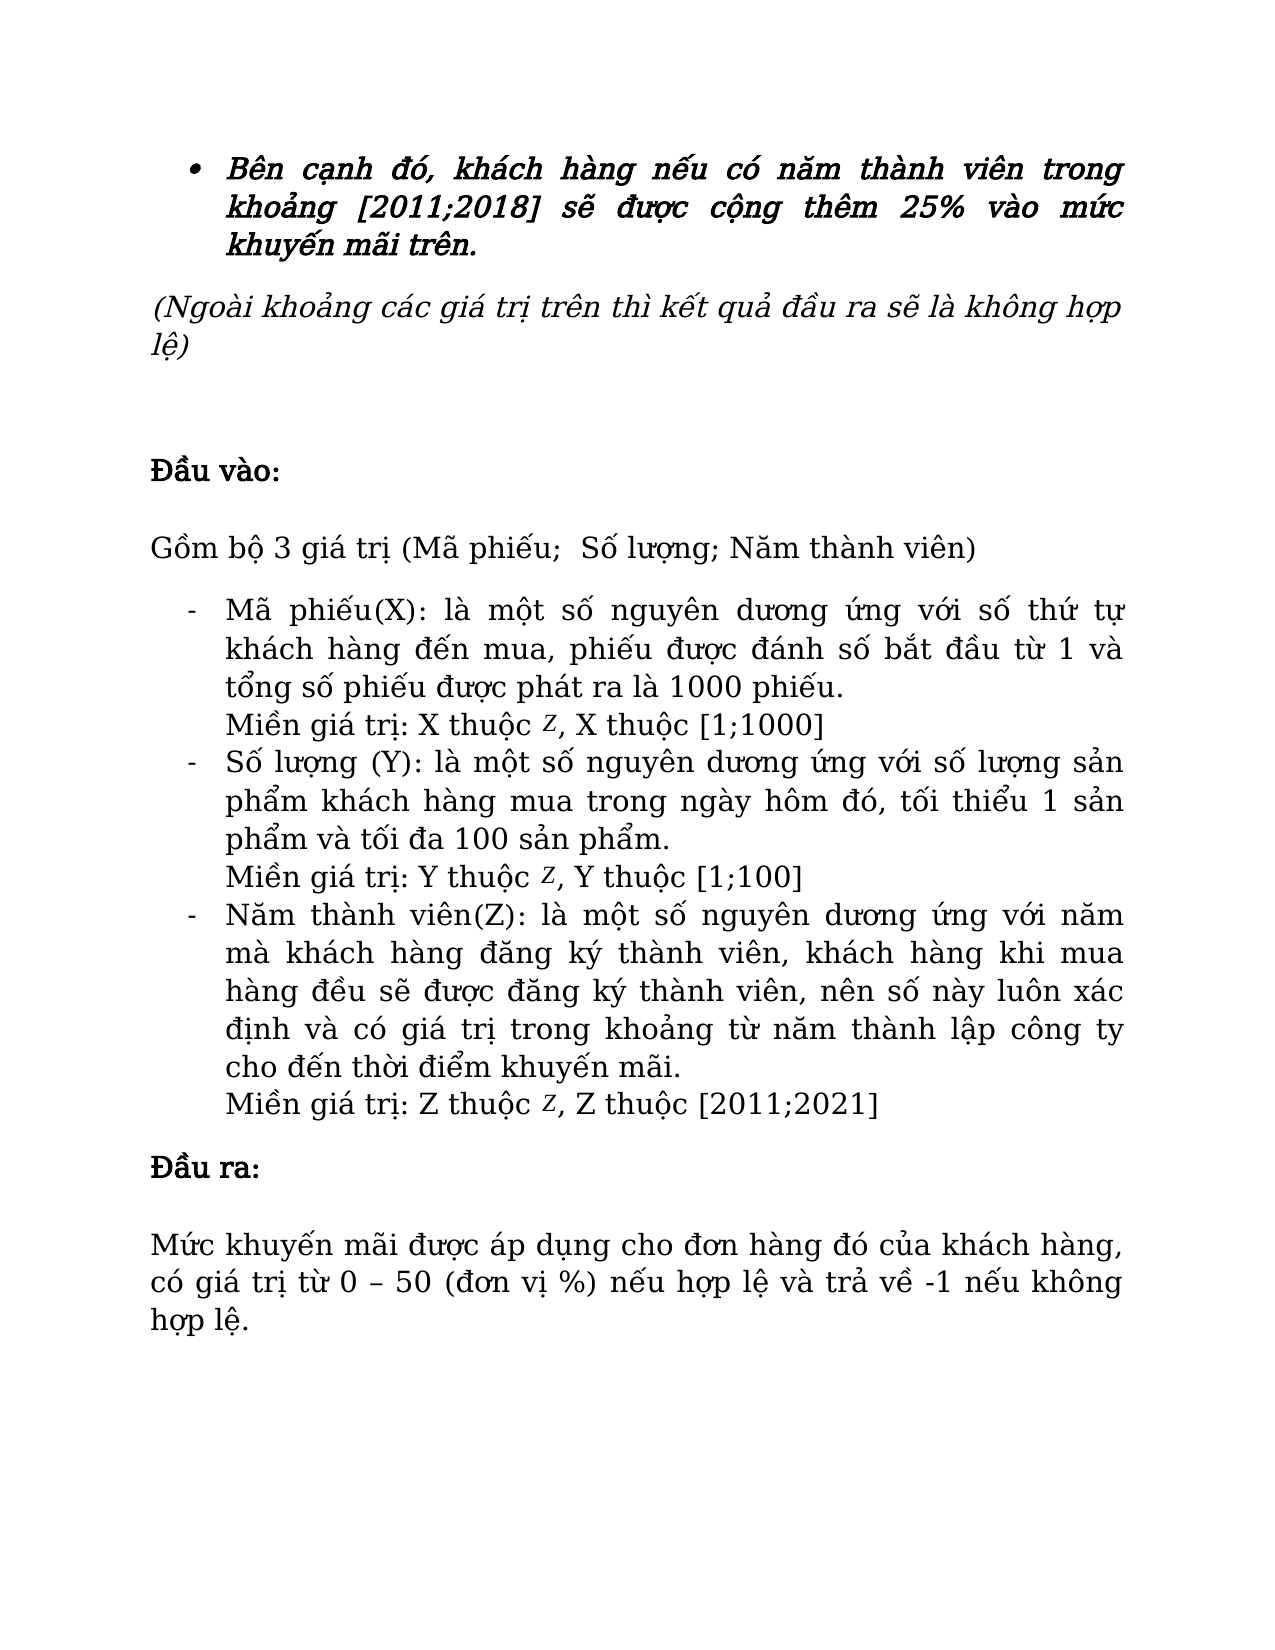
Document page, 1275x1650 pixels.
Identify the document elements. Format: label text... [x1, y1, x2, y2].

text Gồm bộ 3 giá trị (Mã phiếu; Số lượng; Năm thành viên) [150, 529, 1125, 564]
list Năm thành viên(Z): là một số nguyên dương ứng với năm mà khách hàng đăng ký thành viên, khách hàng khi mua hàng đều sẽ được đăng ký thành viên, nên số này luôn xác định và có giá trị trong khoảng từ năm thành lập công ty cho đến thời điểm khuyến mãi. [187, 896, 1125, 1083]
text (Ngoài khoảng các giá trị trên thì kết quả đầu ra sẽ là không hợp lệ) [150, 288, 1125, 361]
list Bên cạnh đó, khách hàng nếu có năm thành viên trong khoảng [2011;2018] sẽ được cộng thêm 25% vào mức khuyến mãi trên. [187, 150, 1125, 261]
text Đầu vào: [150, 452, 1125, 487]
text Mức khuyến mãi được áp dụng cho đơn hàng đó của khách hàng, có giá trị từ 0 – 50 (đơn vị %) nếu hợp lệ và trả về -1 nếu không hợp lệ. [150, 1226, 1125, 1336]
list Miền giá trị: Y thuộc , Y thuộc [1;100] [225, 858, 1125, 893]
list Số lượng (Y): là một số nguyên dương ứng với số lượng sản phẩm khách hàng mua trong ngày hôm đó, tối thiểu 1 sản phẩm và tối đa 100 sản phẩm. [187, 744, 1125, 856]
list Miền giá trị: X thuộc , X thuộc [1;1000] [225, 706, 1125, 741]
text Đầu ra: [150, 1148, 1125, 1183]
list Mã phiếu(X): là một số nguyên dương ứng với số thứ tự khách hàng đến mua, phiếu được đánh số bắt đầu từ 1 và tổng số phiếu được phát ra là 1000 phiếu. [187, 592, 1125, 703]
list Miền giá trị: Z thuộc , Z thuộc [2011;2021] [225, 1086, 1125, 1121]
